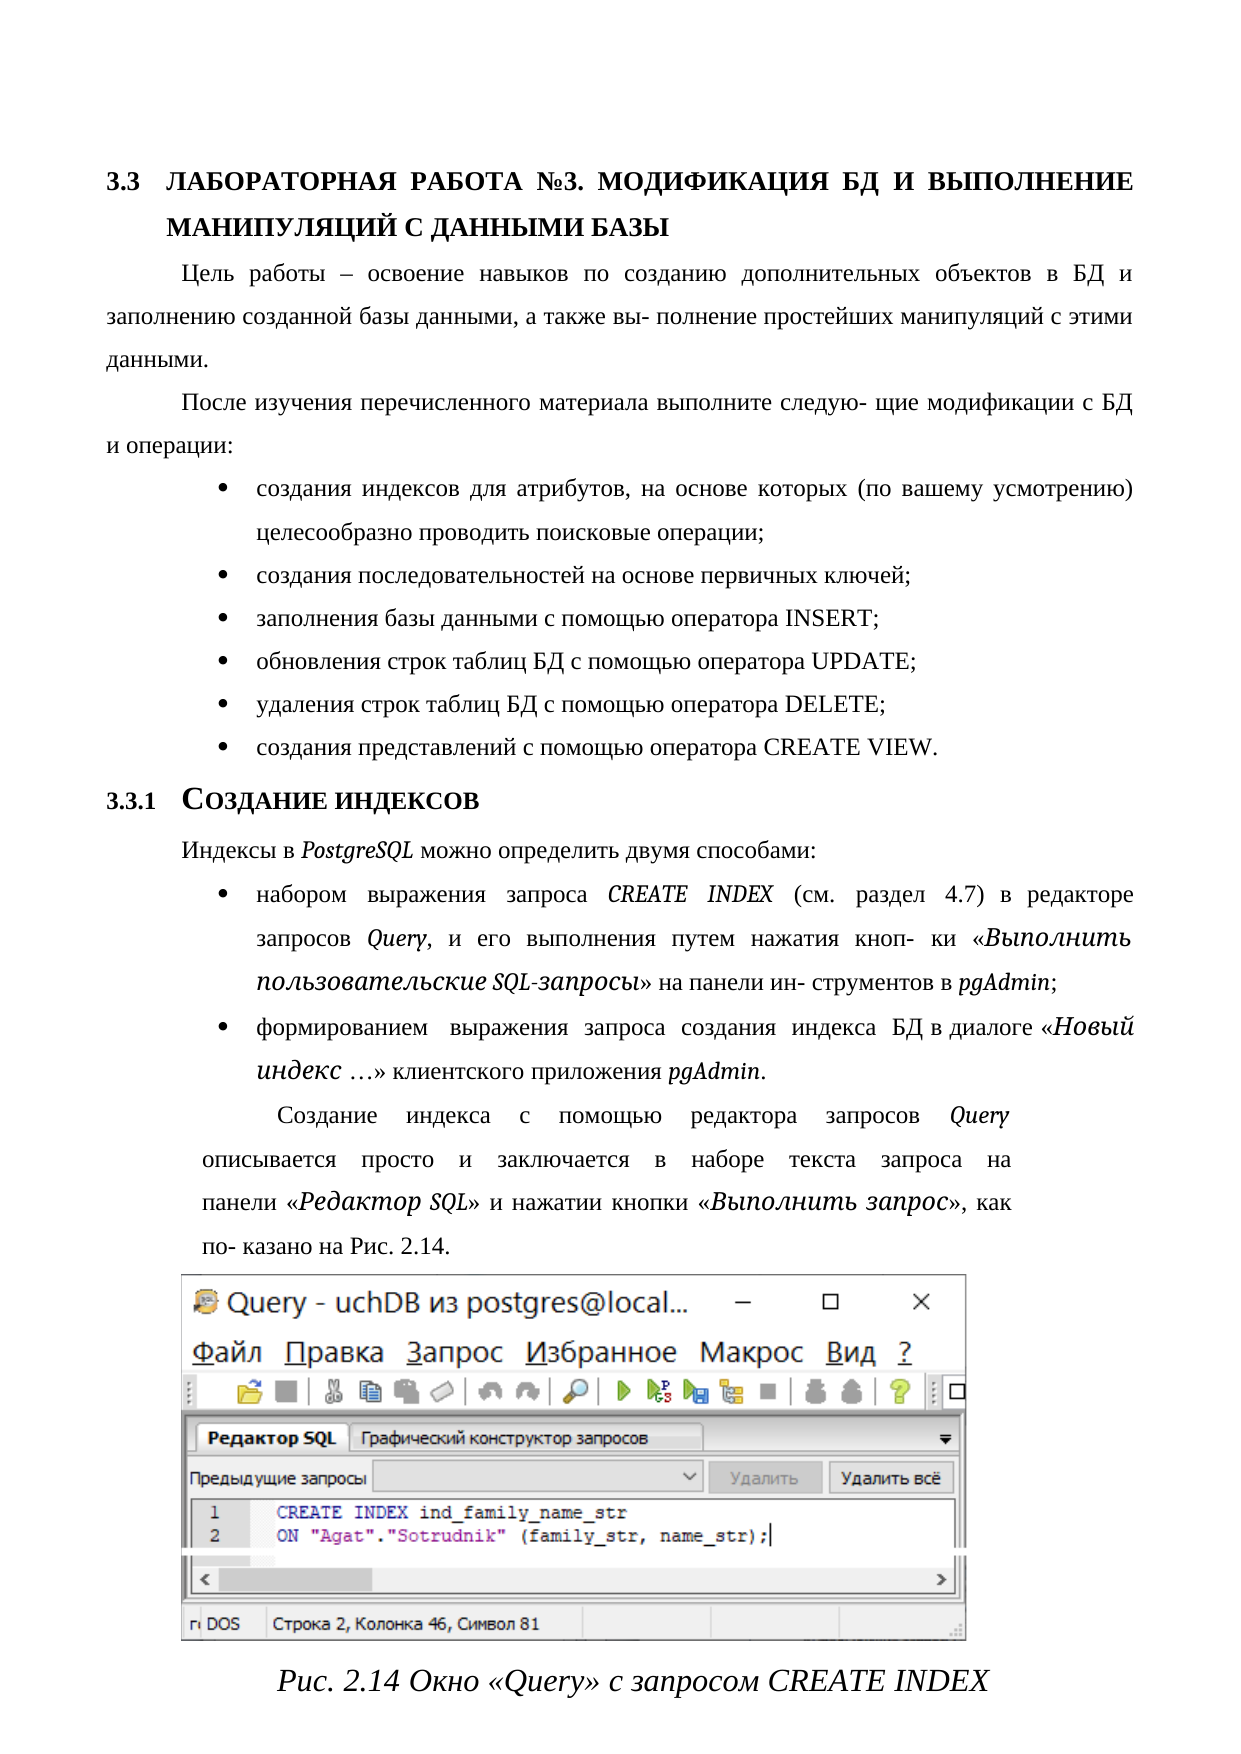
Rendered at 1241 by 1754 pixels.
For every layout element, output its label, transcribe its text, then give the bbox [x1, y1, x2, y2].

list обновления строк таблиц БД с помощью оператора UPDATE; [219, 646, 1134, 675]
list создания последовательностей на основе первичных ключей; [219, 560, 1134, 588]
list удаления строк таблиц БД с помощью оператора DELETE; [219, 689, 1134, 718]
text После изучения перечисленного материала выполните следую- щие модификации с БД и операции: [106, 387, 1134, 459]
table_cell Рис. 2.14 Окно «Query» с запросом CREATE INDEX [181, 1655, 1012, 1700]
list набором выражения запроса CREATE INDEX (см. раздел 4.7) в редакторе запросов Query, и его выполнения путем нажатия кноп- ки «Выполнить пользовательские SQL-запросы» на панели ин- струментов в pgAdmin; [219, 879, 1134, 997]
text Цель работы – освоение навыков по созданию дополнительных объектов в БД и заполнению созданной базы данными, а также вы- полнение простейших манипуляций с этими данными. [106, 258, 1134, 373]
list создания индексов для атрибутов, на основе которых (по вашему усмотрению) целесообразно проводить поисковые операции; [219, 473, 1134, 545]
subtitle СОЗДАНИЕ ИНДЕКСОВ [106, 779, 1134, 817]
subtitle ЛАБОРАТОРНАЯ РАБОТА №3. МОДИФИКАЦИЯ БД И ВЫПОЛНЕНИЕ МАНИПУЛЯЦИЙ С ДАННЫМИ БАЗЫ [106, 164, 1134, 242]
text Индексы в PostgreSQL можно определить двумя способами: [106, 835, 1134, 865]
list создания представлений с помощью оператора CREATE VIEW. [219, 732, 1134, 761]
table_header Создание индекса с помощью редактора запросов Query описывается просто и заключается в наборе текста запроса на панели «Редактор SQL» и нажатии кнопки «Выполнить запрос», как по- казано на Рис. 2.14. [181, 1100, 1012, 1655]
picture [181, 1274, 967, 1641]
list формированием выражения запроса создания индекса БД в диалоге «Новый индекс …» клиентского приложения pgAdmin. [219, 1012, 1134, 1085]
list заполнения базы данными с помощью оператора INSERT; [219, 603, 1134, 632]
